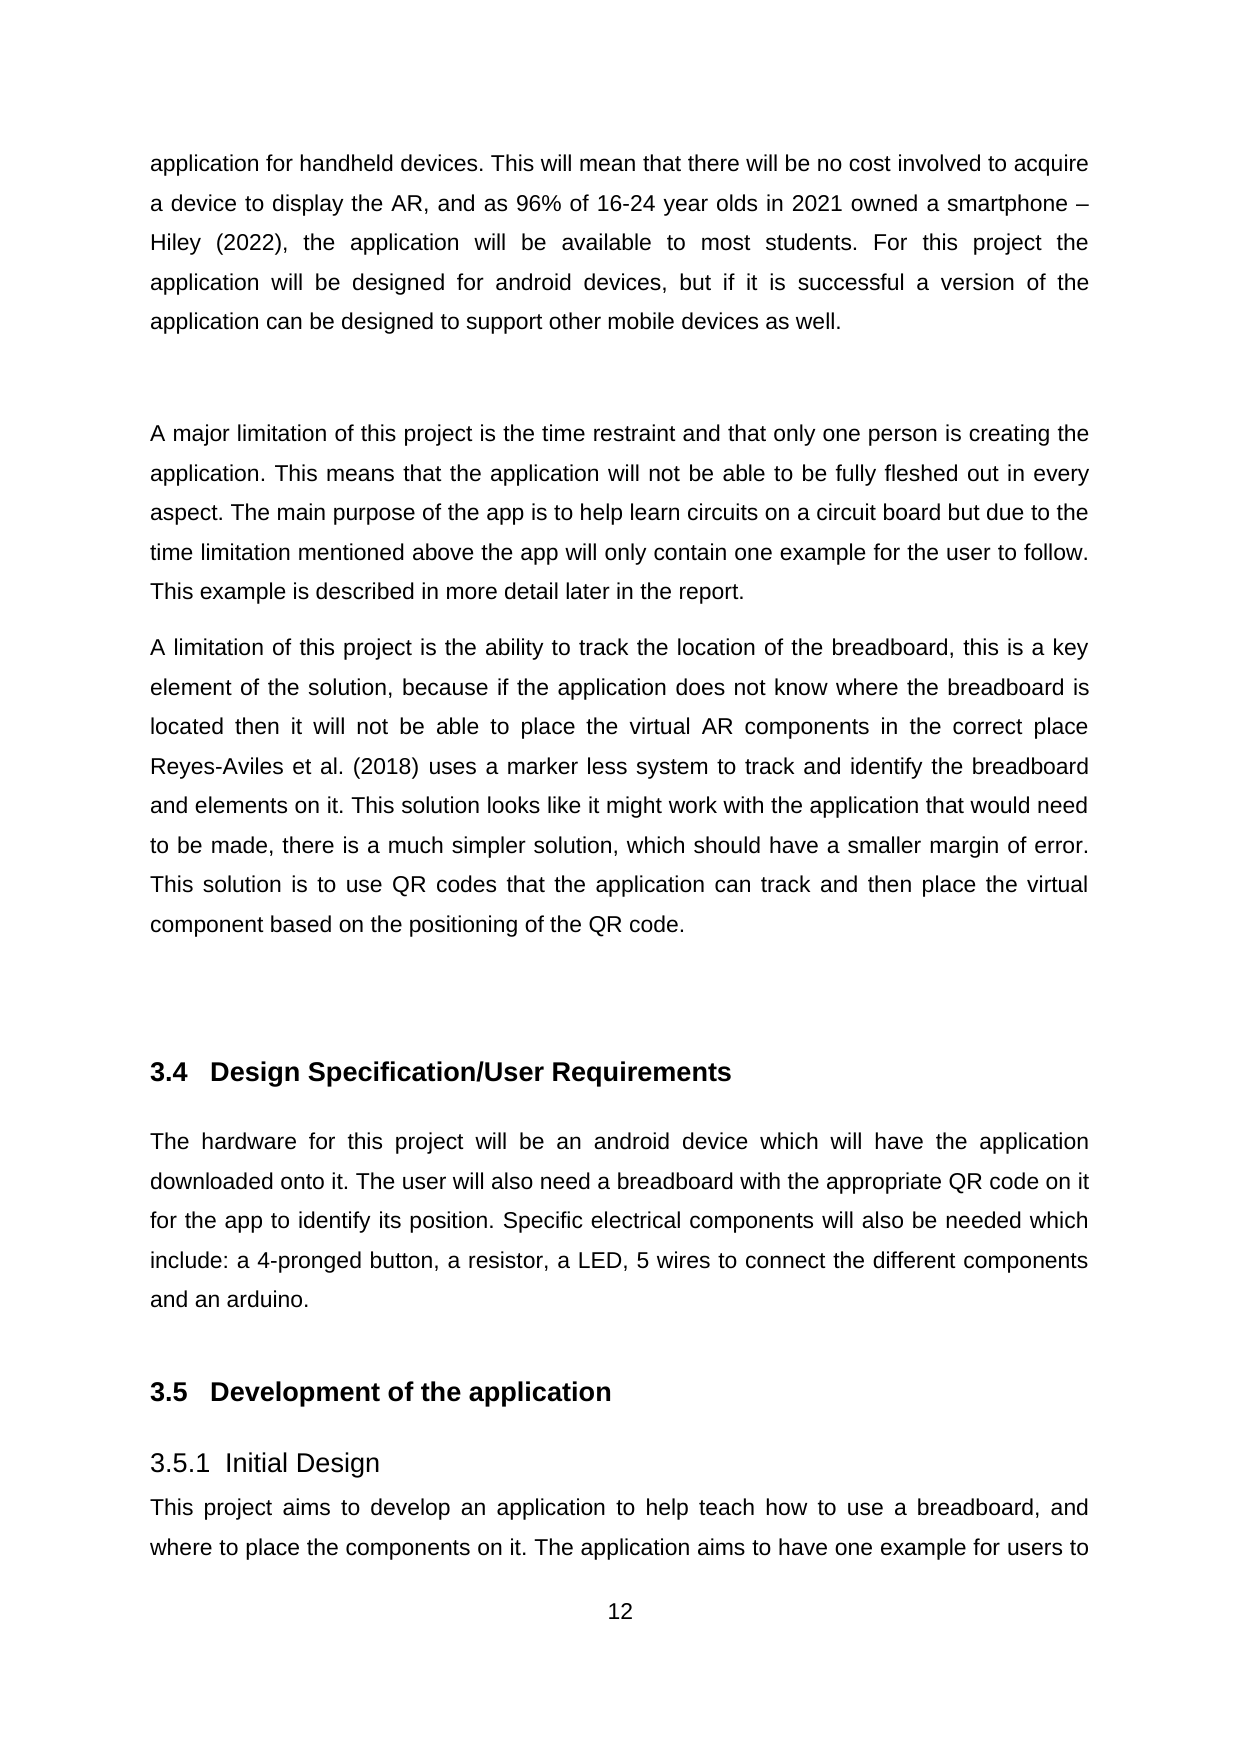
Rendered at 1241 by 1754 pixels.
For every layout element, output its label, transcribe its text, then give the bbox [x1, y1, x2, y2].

text A limitation of this project is the ability to track the location of the breadboard, this is a key element of the solution, because if the application does not know where the breadboard is located then it will not be able to place the virtual AR components in the correct place Reyes-Aviles et al. (2018) uses a marker less system to track and identify the breadboard and elements on it. This solution looks like it might work with the application that would need to be made, there is a much simpler solution, which should have a smaller margin of error. This solution is to use QR codes that the application can track and then place the virtual component based on the positioning of the QR code. [150, 634, 1090, 937]
subtitle Initial Design [150, 1447, 1090, 1479]
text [150, 1494, 1090, 1560]
subtitle Development of the application [150, 1376, 1090, 1407]
subtitle Design Specification/User Requirements [150, 1056, 1090, 1087]
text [150, 150, 1090, 334]
text A major limitation of this project is the time restraint and that only one person is creating the application. This means that the application will not be able to be fully fleshed out in every aspect. The main purpose of the app is to help learn circuits on a circuit board but due to the time limitation mentioned above the app will only contain one example for the user to follow. This example is described in more detail later in the report. [150, 420, 1090, 604]
text The hardware for this project will be an android device which will have the application downloaded onto it. The user will also need a breadboard with the appropriate QR code on it for the app to identify its position. Specific electrical components will also be needed which include: a 4-pronged button, a resistor, a LED, 5 wires to connect the different components and an arduino. [150, 1128, 1090, 1312]
